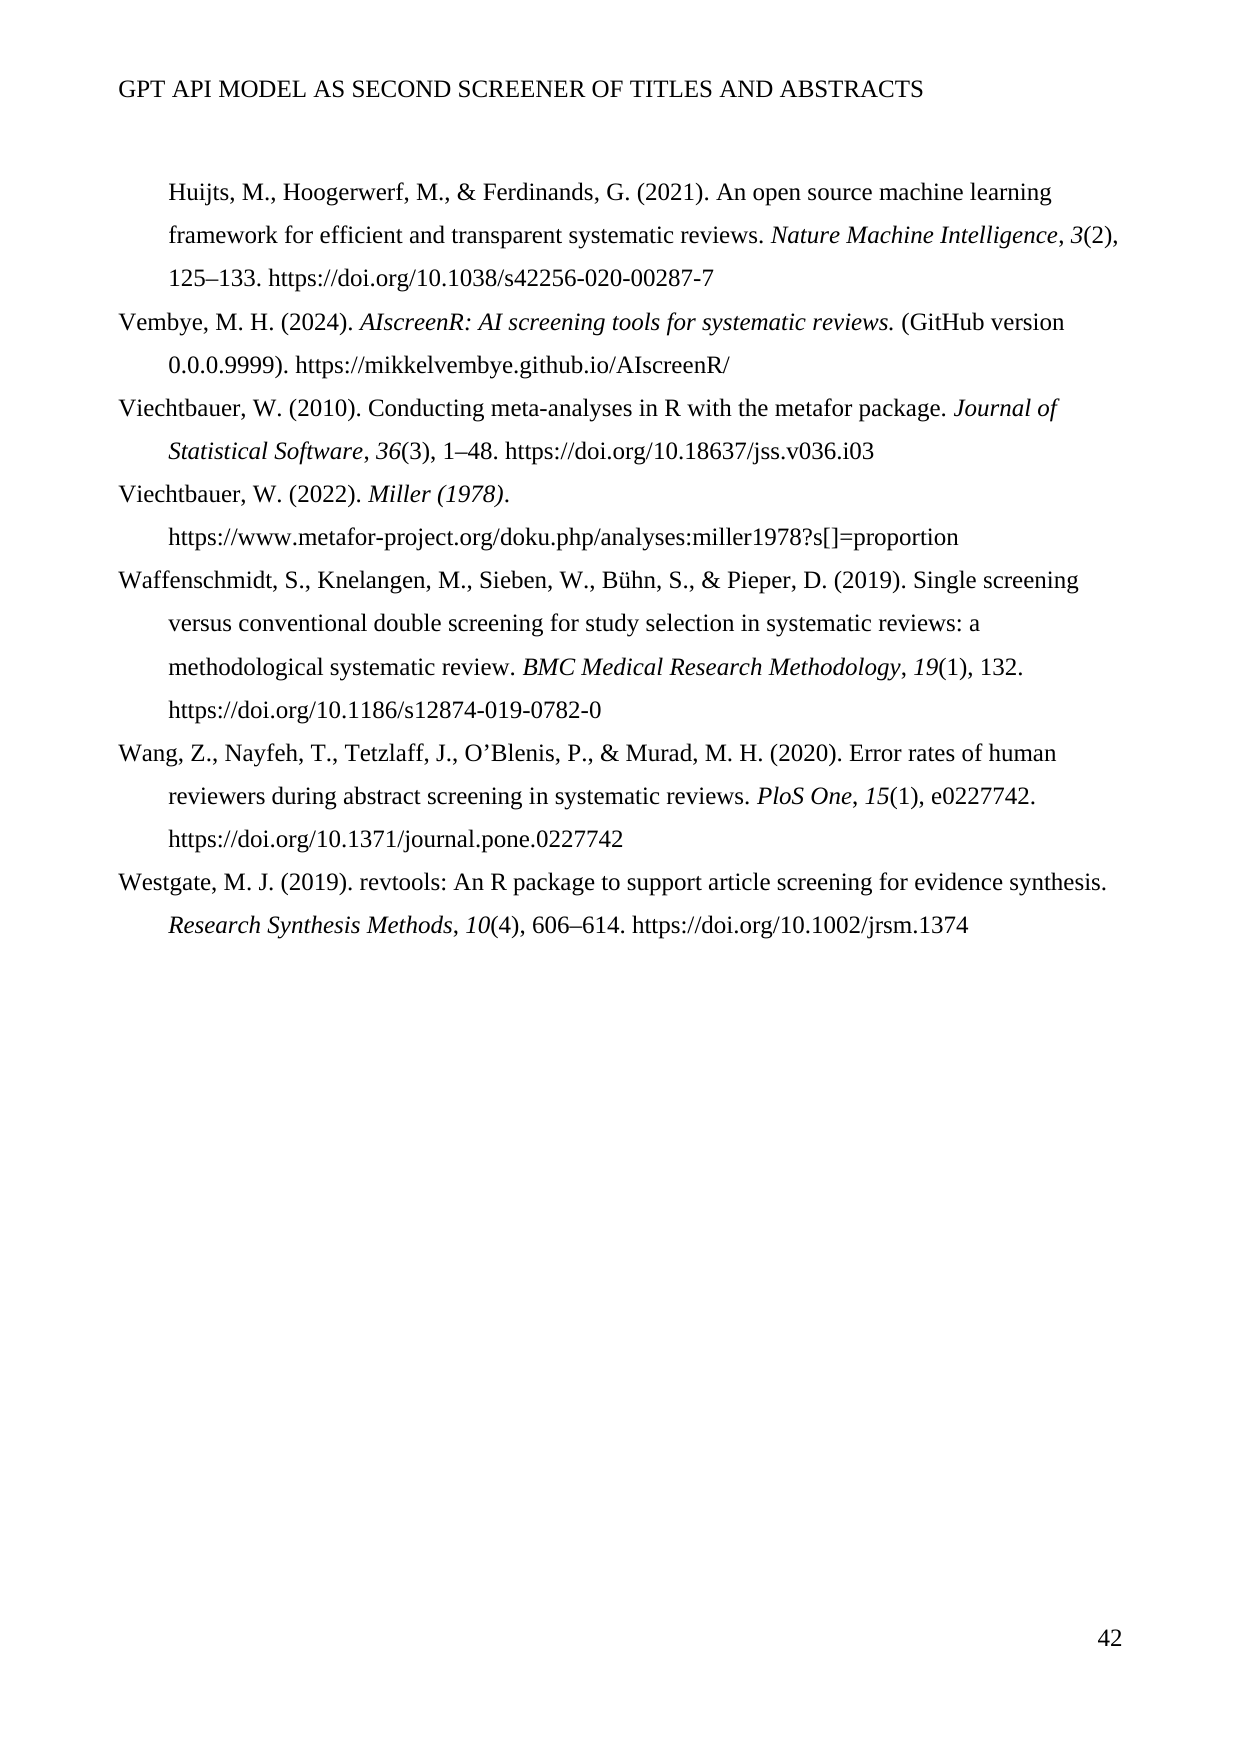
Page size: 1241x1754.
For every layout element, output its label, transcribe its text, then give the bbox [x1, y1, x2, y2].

text Vembye, M. H. (2024). AIscreenR: AI screening tools for systematic reviews. (GitHub version 0.0.0.9999). https://mikkelvembye.github.io/AIscreenR/ [118, 307, 1122, 378]
text Viechtbauer, W. (2010). Conducting meta-analyses in R with the metafor package. Journal of Statistical Software, 36(3), 1–48. https://doi.org/10.18637/jss.v036.i03 [118, 393, 1122, 465]
text Viechtbauer, W. (2022). Miller (1978). https://www.metafor-project.org/doku.php/analyses:miller1978?s[]=proportion [118, 479, 1122, 551]
text Westgate, M. J. (2019). revtools: An R package to support article screening for evidence synthesis. Research Synthesis Methods, 10(4), 606–614. https://doi.org/10.1002/jrsm.1374 [118, 867, 1122, 939]
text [118, 177, 1122, 292]
text Waffenschmidt, S., Knelangen, M., Sieben, W., Bühn, S., & Pieper, D. (2019). Single screening versus conventional double screening for study selection in systematic reviews: a methodological systematic review. BMC Medical Research Methodology, 19(1), 132. https://doi.org/10.1186/s12874-019-0782-0 [118, 565, 1122, 723]
text Wang, Z., Nayfeh, T., Tetzlaff, J., O’Blenis, P., & Murad, M. H. (2020). Error rates of human reviewers during abstract screening in systematic reviews. PloS One, 15(1), e0227742. https://doi.org/10.1371/journal.pone.0227742 [118, 738, 1122, 853]
